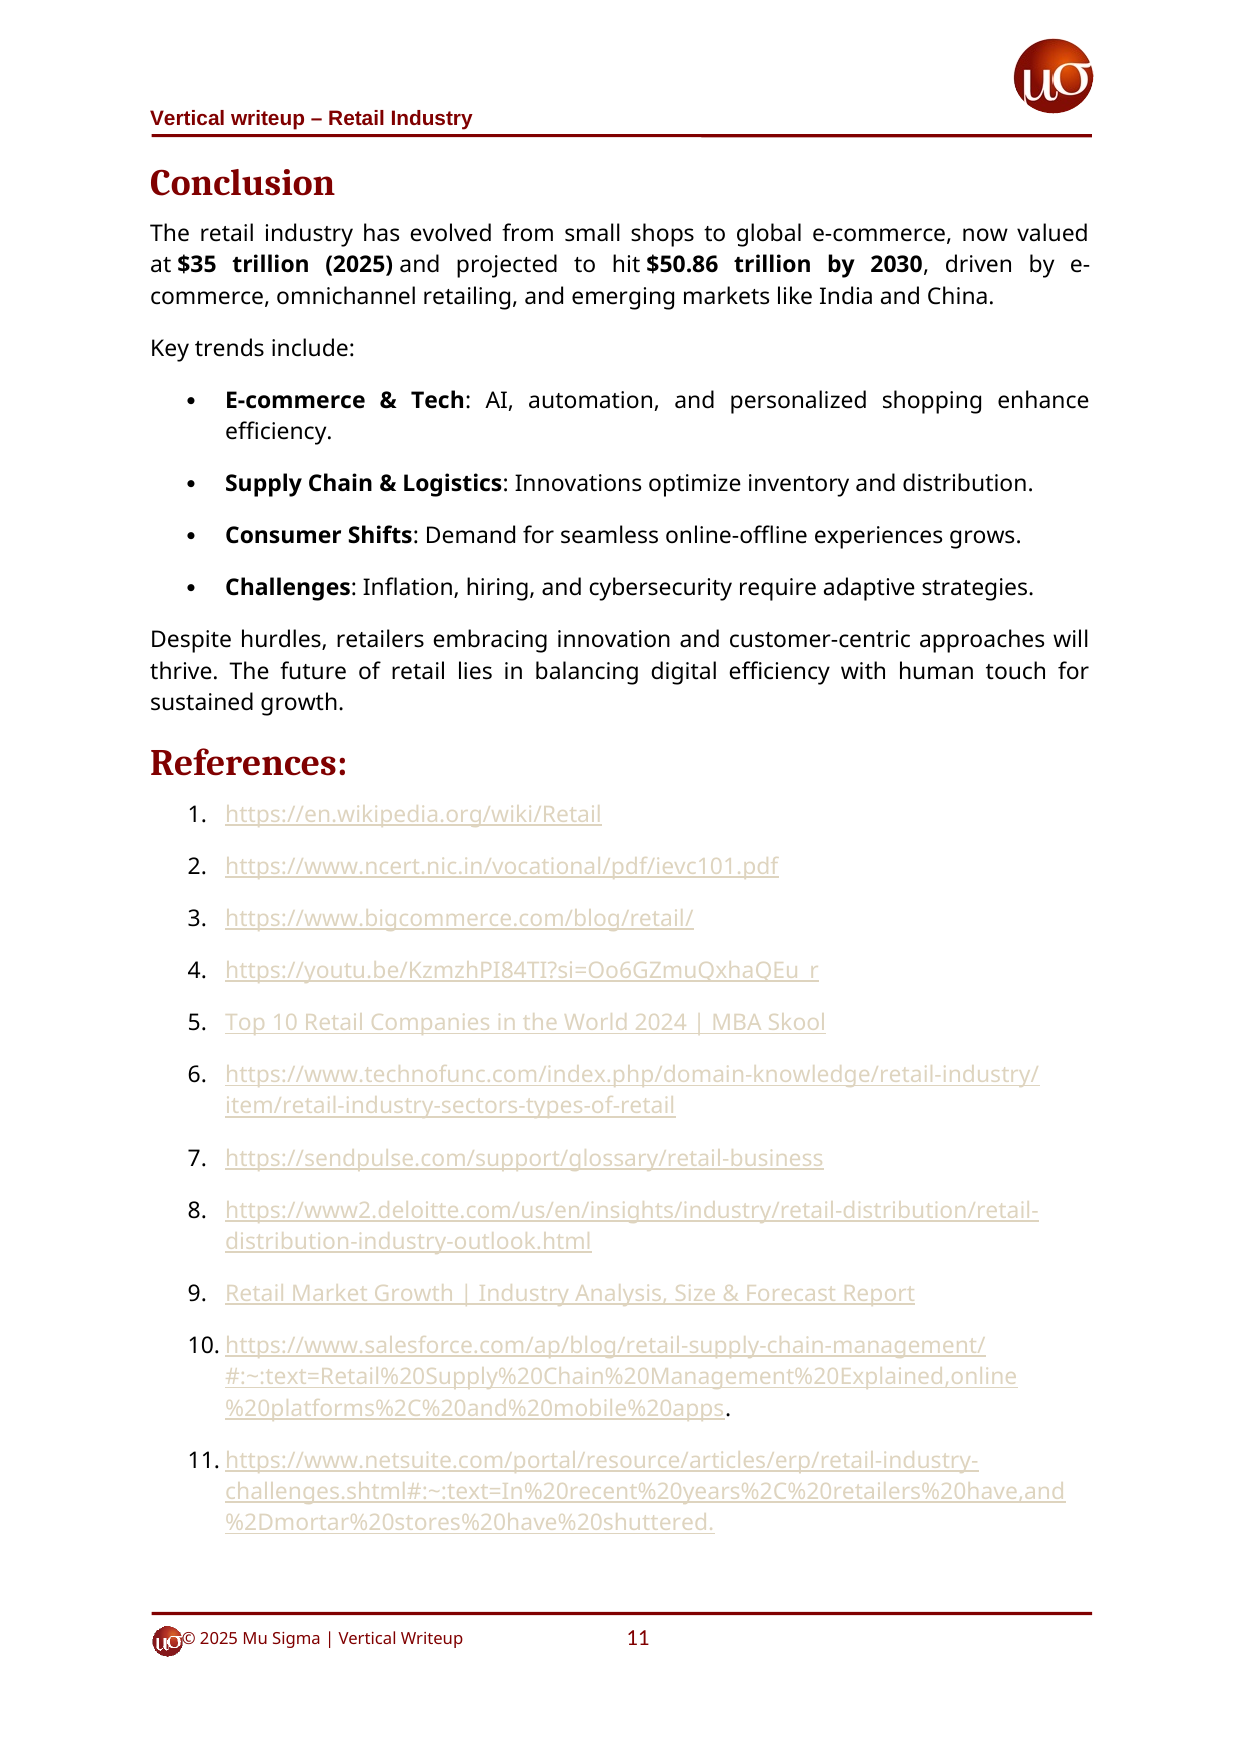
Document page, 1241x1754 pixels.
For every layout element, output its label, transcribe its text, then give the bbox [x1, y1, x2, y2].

picture [1013, 38, 1094, 114]
text The retail industry has evolved from small shops to global e-commerce, now valued at $35 trillion (2025) and projected to hit $50.86 trillion by 2030, driven by e-commerce, omnichannel retailing, and emerging markets like India and China. [150, 217, 1090, 311]
list https://www.ncert.nic.in/vocational/pdf/ievc101.pdf [187, 850, 1090, 881]
subtitle References: [150, 742, 1090, 785]
list E-commerce & Tech: AI, automation, and personalized shopping enhance efficiency. [187, 384, 1090, 446]
list https://sendpulse.com/support/glossary/retail-business [187, 1141, 1090, 1173]
list Retail Market Growth | Industry Analysis, Size & Forecast Report [187, 1277, 1090, 1308]
picture [150, 1626, 185, 1658]
list https://www.salesforce.com/ap/blog/retail-supply-chain-management/#:~:text=Retail%20Supply%20Chain%20Management%20Explained,online%20platforms%2C%20and%20mobile%20apps. [187, 1329, 1090, 1423]
text Despite hurdles, retailers embracing innovation and customer-centric approaches will thrive. The future of retail lies in balancing digital efficiency with human touch for sustained growth. [150, 623, 1090, 717]
list Consumer Shifts: Demand for seamless online-offline experiences grows. [187, 519, 1090, 550]
list https://www2.deloitte.com/us/en/insights/industry/retail-distribution/retail-distribution-industry-outlook.html [187, 1193, 1090, 1256]
list Supply Chain & Logistics: Innovations optimize inventory and distribution. [187, 467, 1090, 498]
list Top 10 Retail Companies in the World 2024 | MBA Skool [187, 1006, 1090, 1037]
subtitle Conclusion [150, 161, 1090, 204]
list https://www.technofunc.com/index.php/domain-knowledge/retail-industry/item/retail-industry-sectors-types-of-retail [187, 1058, 1090, 1121]
text Key trends include: [150, 332, 1090, 363]
list https://youtu.be/KzmzhPI84TI?si=Oo6GZmuQxhaQEu_r [187, 954, 1090, 985]
list https://en.wikipedia.org/wiki/Retail [187, 798, 1090, 829]
list Challenges: Inflation, hiring, and cybersecurity require adaptive strategies. [187, 571, 1090, 602]
list https://www.bigcommerce.com/blog/retail/ [187, 902, 1090, 933]
list https://www.netsuite.com/portal/resource/articles/erp/retail-industry-challenges.shtml#:~:text=In%20recent%20years%2C%20retailers%20have,and%2Dmortar%20stores%20have%20shuttered. [187, 1443, 1090, 1537]
